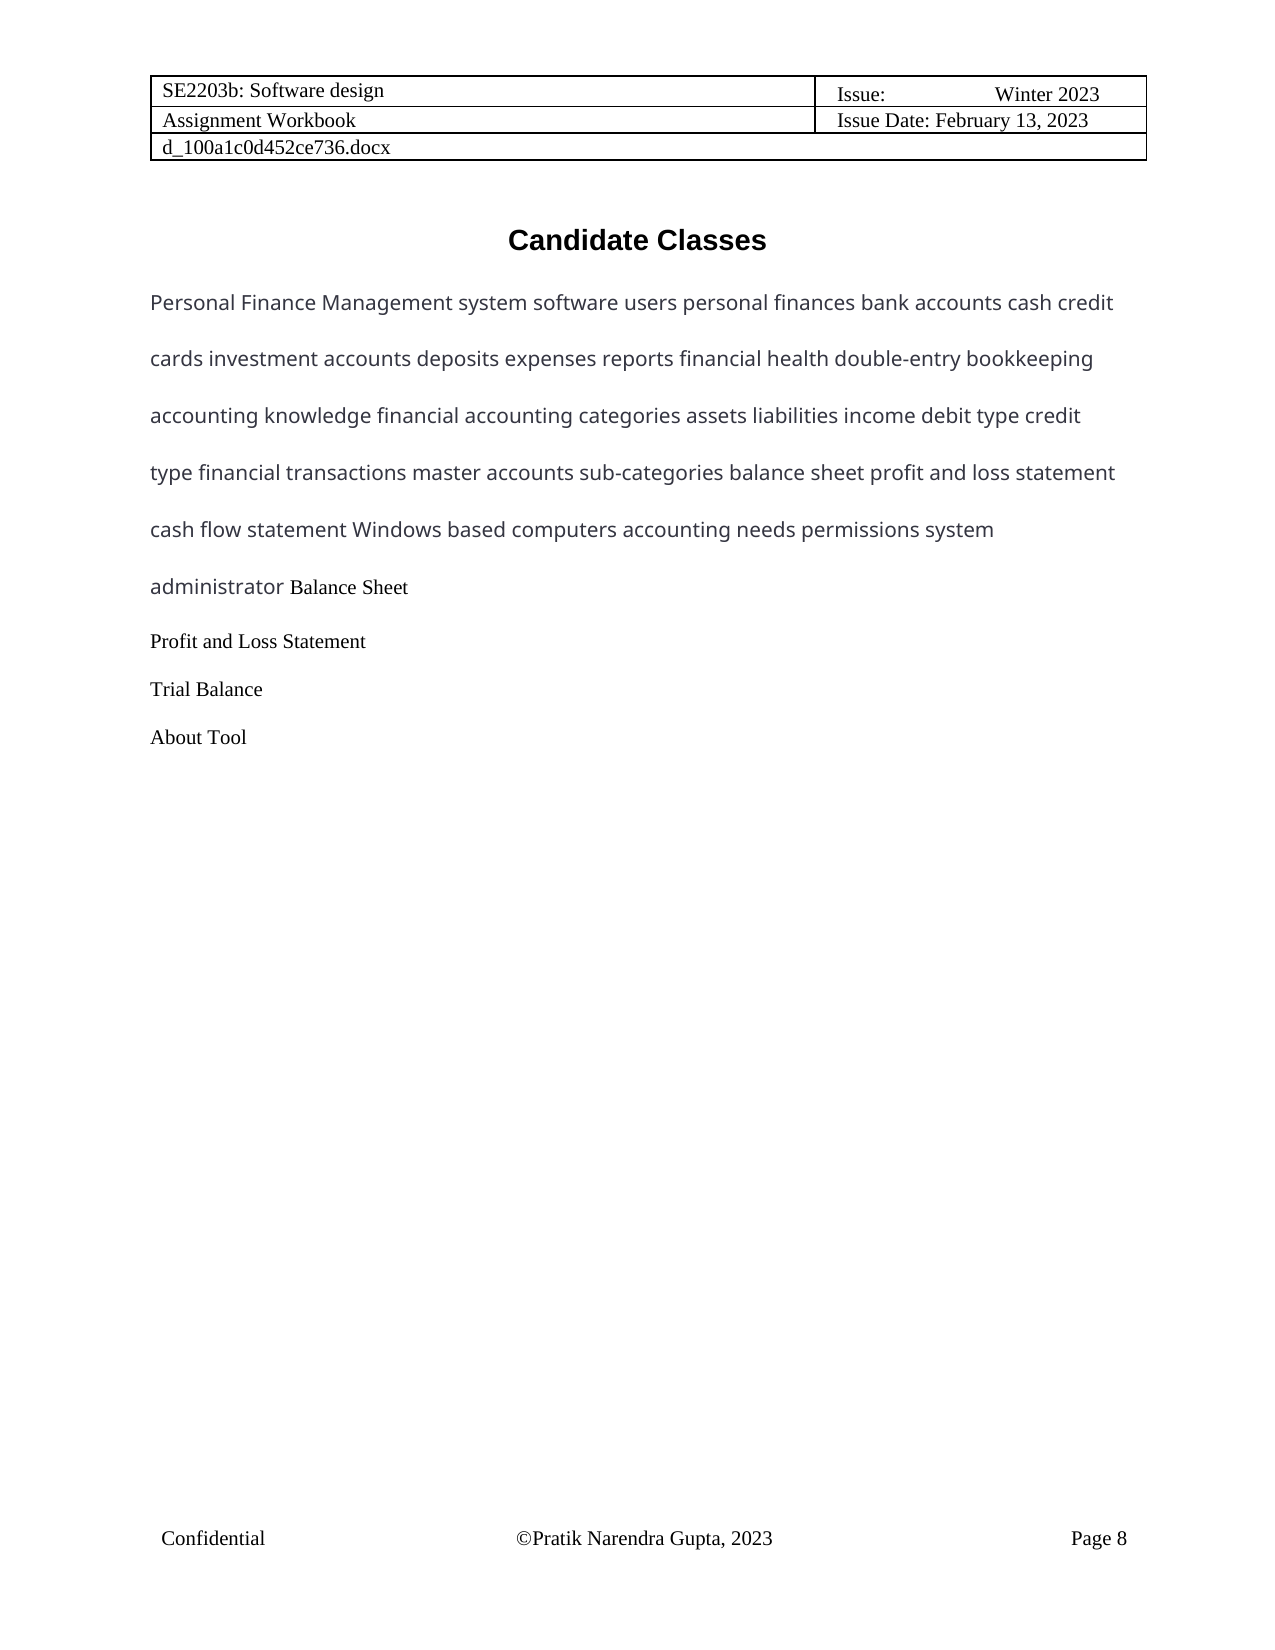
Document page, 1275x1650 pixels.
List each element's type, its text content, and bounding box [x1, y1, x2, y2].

subtitle Candidate Classes [150, 223, 1125, 256]
text About Tool [150, 725, 1125, 749]
text Personal Finance Management system software users personal finances bank accounts cash credit cards investment accounts deposits expenses reports financial health double-entry bookkeeping accounting knowledge financial accounting categories assets liabilities income debit type credit type financial transactions master accounts sub-categories balance sheet profit and loss statement cash flow statement Windows based computers accounting needs permissions system administrator Balance Sheet [150, 288, 1125, 601]
text Profit and Loss Statement [150, 629, 1125, 653]
text Trial Balance [150, 677, 1125, 701]
